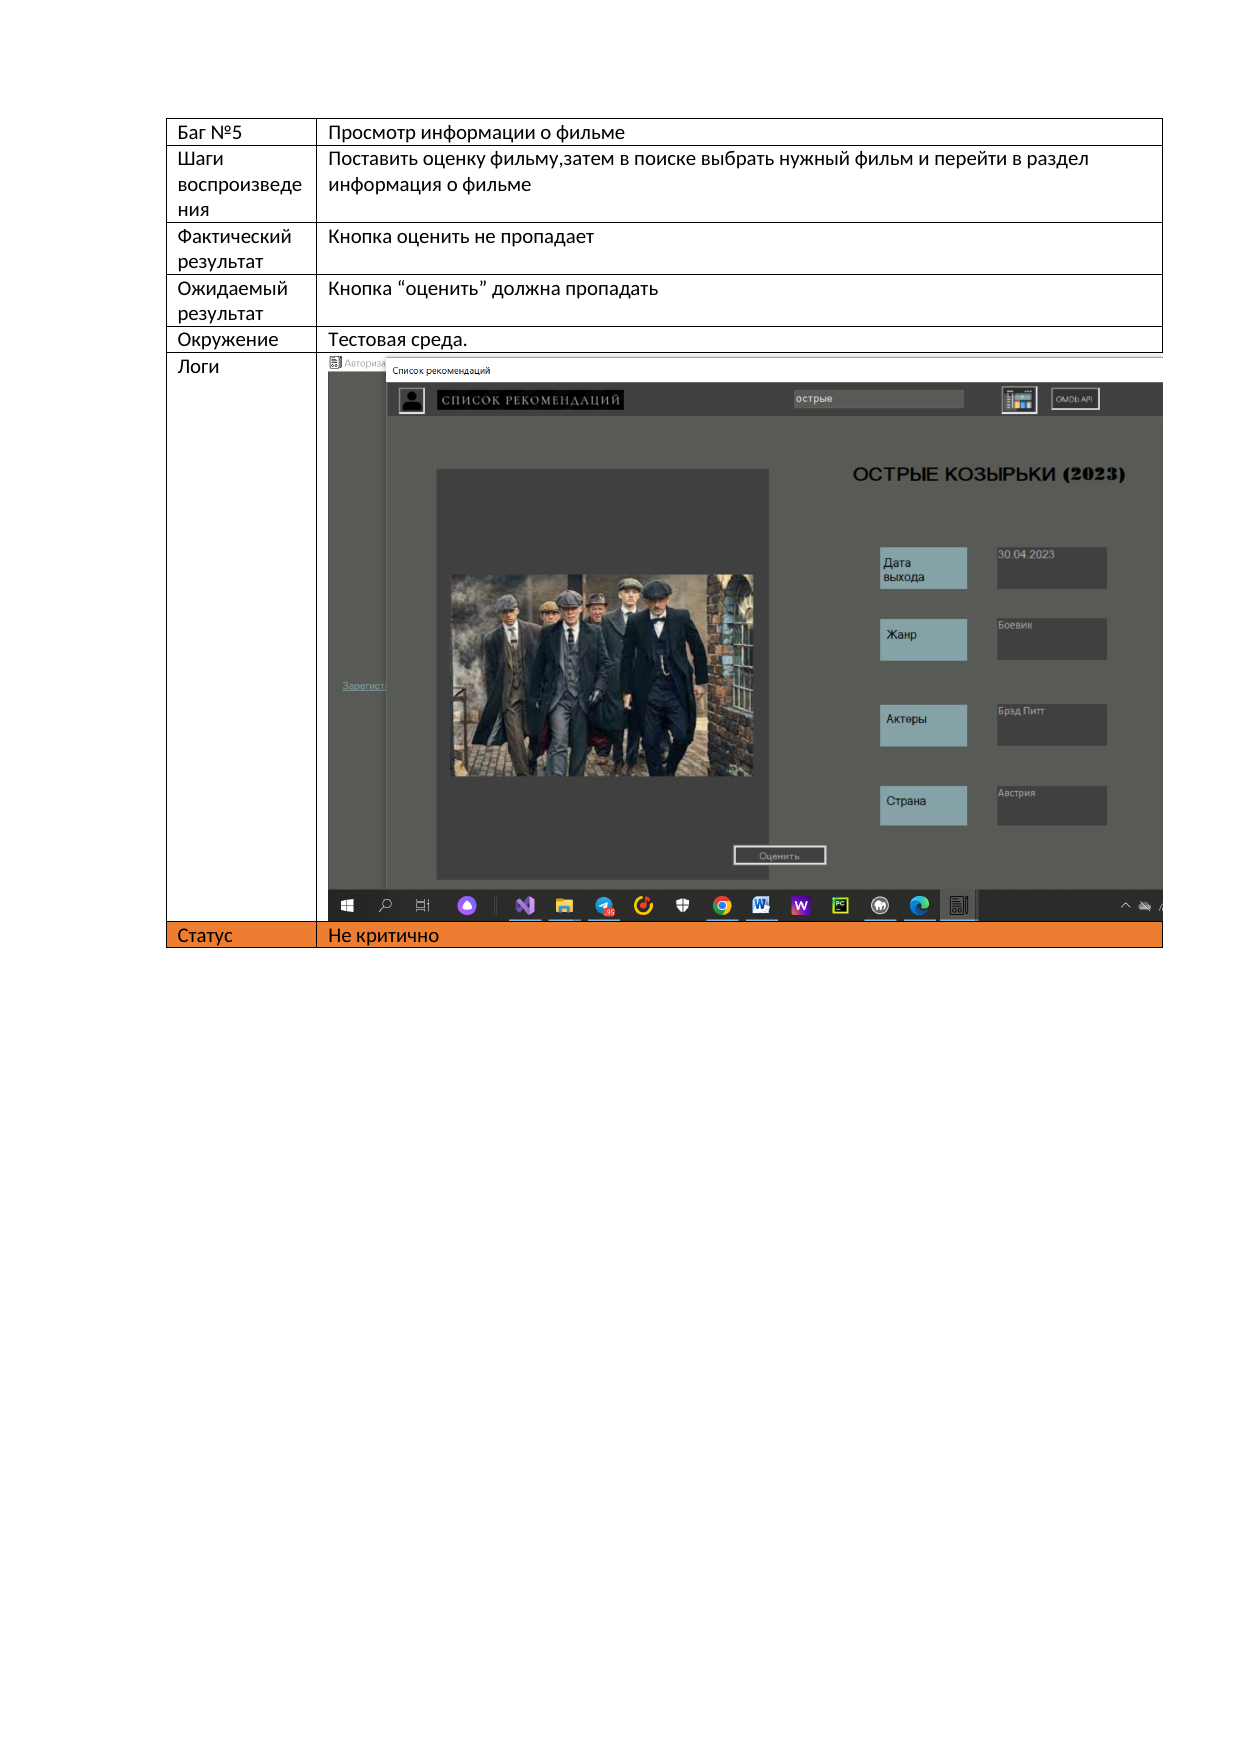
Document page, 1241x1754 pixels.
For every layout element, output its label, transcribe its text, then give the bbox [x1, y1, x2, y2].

table_cell Окружение [167, 327, 316, 352]
table_cell Поставить оценку фильму,затем в поиске выбрать нужный фильм и перейти в раздел информация о фильме [317, 146, 1162, 222]
table_cell Кнопка оценить не пропадает [317, 223, 1162, 274]
table_cell Не критично [317, 922, 1162, 947]
table_cell [317, 353, 328, 921]
table_cell Ожидаемый результат [167, 275, 316, 326]
picture [328, 353, 1163, 921]
table_cell Статус [167, 922, 316, 947]
table_cell Тестовая среда. [317, 327, 1162, 352]
table_header Баг №5 [167, 119, 316, 144]
table_cell Фактический результат [167, 223, 316, 274]
table_header Просмотр информации о фильме [317, 119, 1162, 144]
table_cell Шаги воспроизведения [167, 146, 316, 222]
table_cell Кнопка “оценить” должна пропадать [317, 275, 1162, 326]
table_cell Логи [167, 353, 316, 921]
